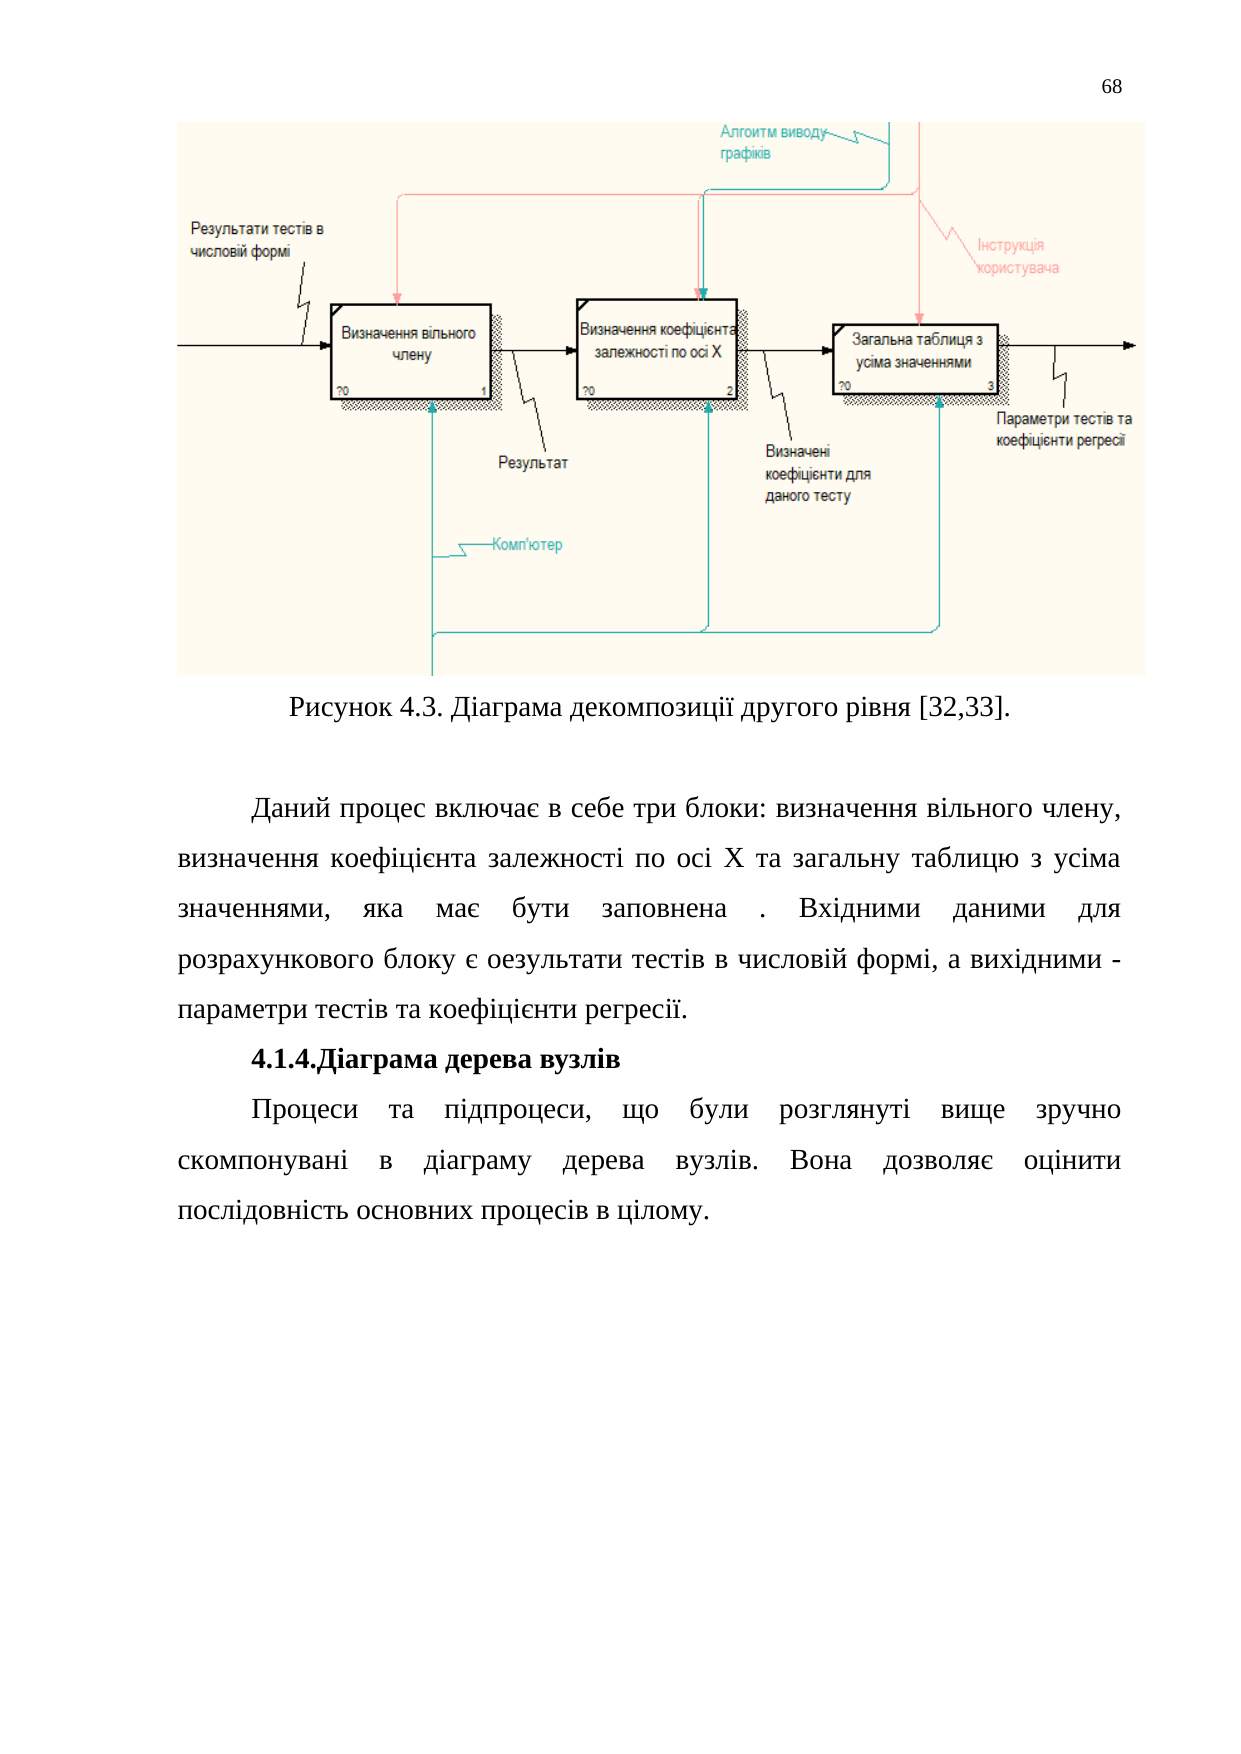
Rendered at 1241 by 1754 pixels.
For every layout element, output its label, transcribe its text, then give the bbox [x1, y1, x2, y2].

subtitle 4.1.4.Діаграма дерева вузлів [177, 1041, 1122, 1075]
text Процеси та підпроцеси, що були розглянуті вище зручно скомпонувані в діаграму дерева вузлів. Вона дозволяє оцінити послідовність основних процесів в цілому. [177, 1092, 1122, 1226]
text Рисунок 4.3. Діаграма декомпозиції другого рівня [32,33]. [177, 689, 1122, 723]
picture [177, 122, 1146, 676]
text Даний процес включає в себе три блоки: визначення вільного члену, визначення коефіцієнта залежності по осі Х та загальну таблицю з усіма значеннями, яка має бути заповнена . Вхідними даними для розрахункового блоку є оезультати тестів в числовій формі, а вихідними - параметри тестів та коефіцієнти регресії. [177, 790, 1122, 1024]
